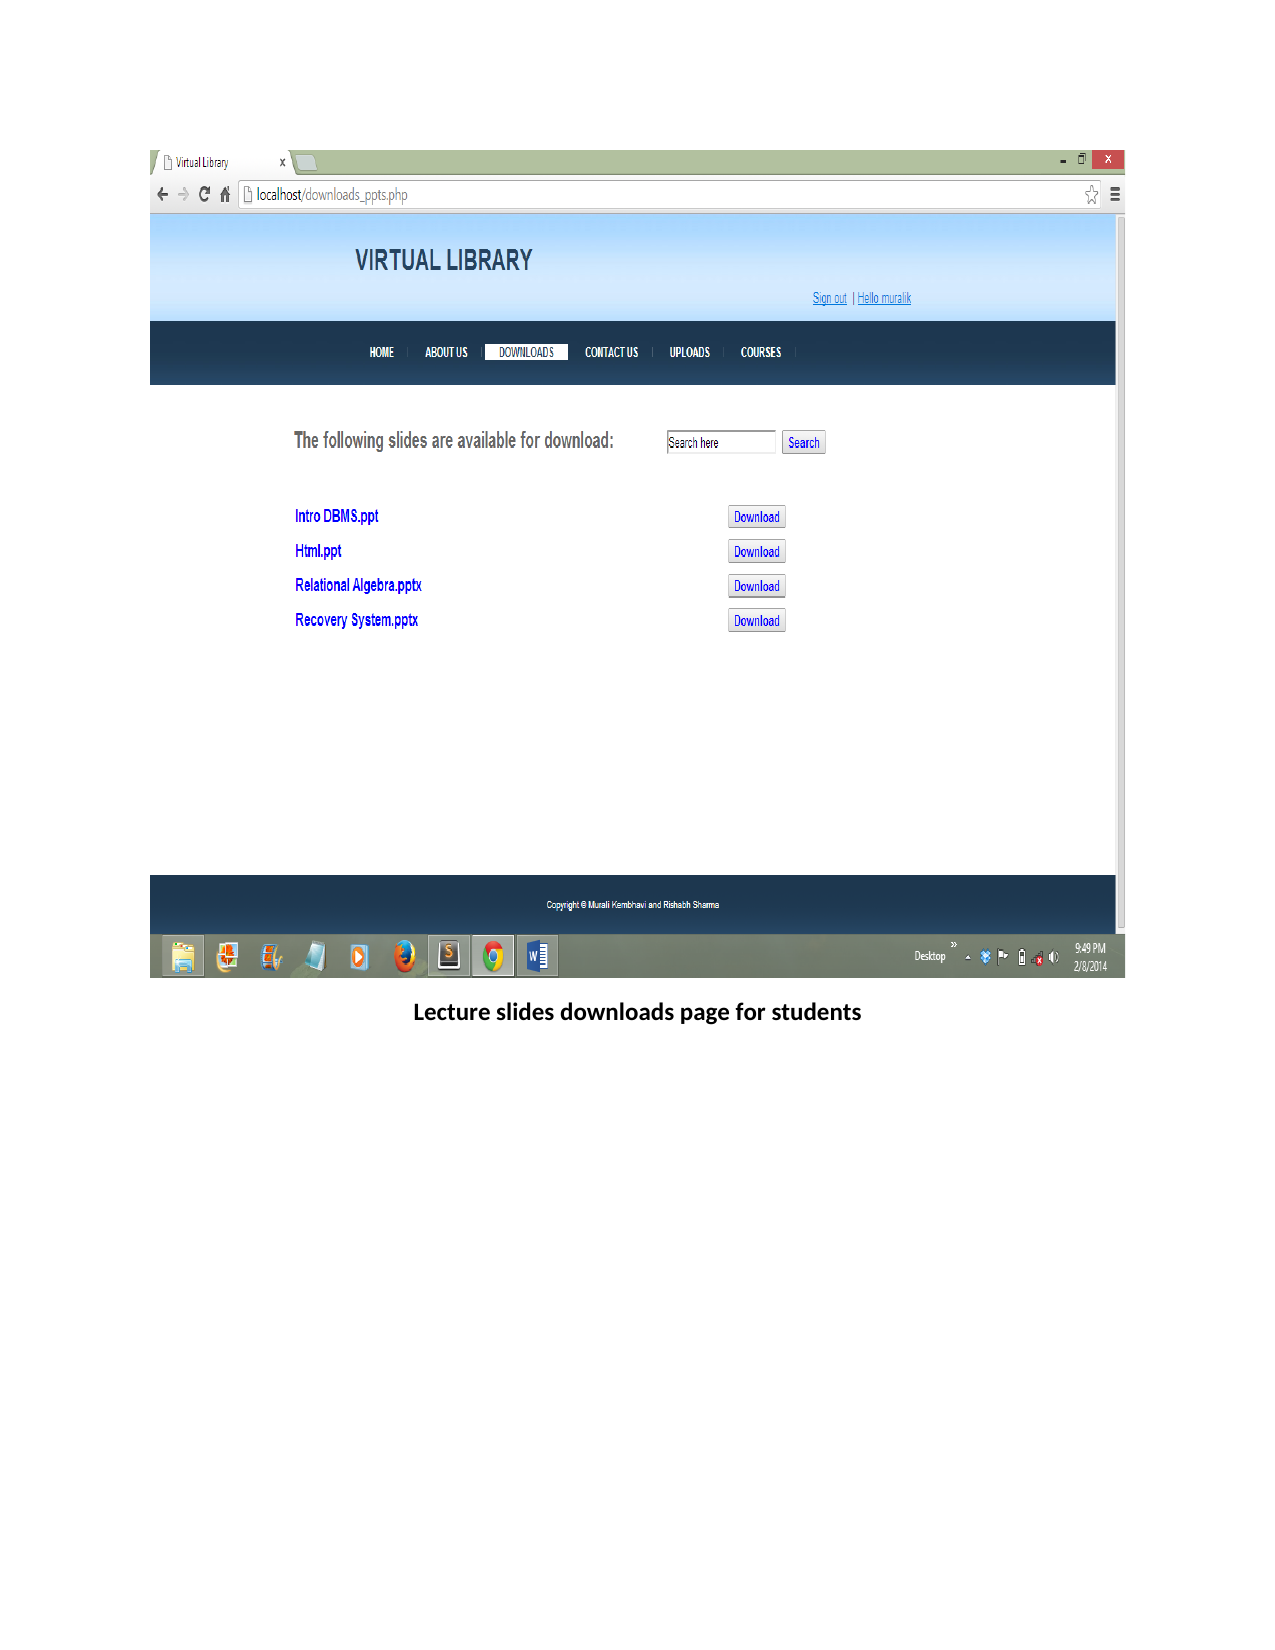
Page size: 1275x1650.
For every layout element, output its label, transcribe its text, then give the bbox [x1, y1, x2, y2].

picture [150, 150, 1125, 978]
text Lecture slides downloads page for students [150, 997, 1125, 1027]
